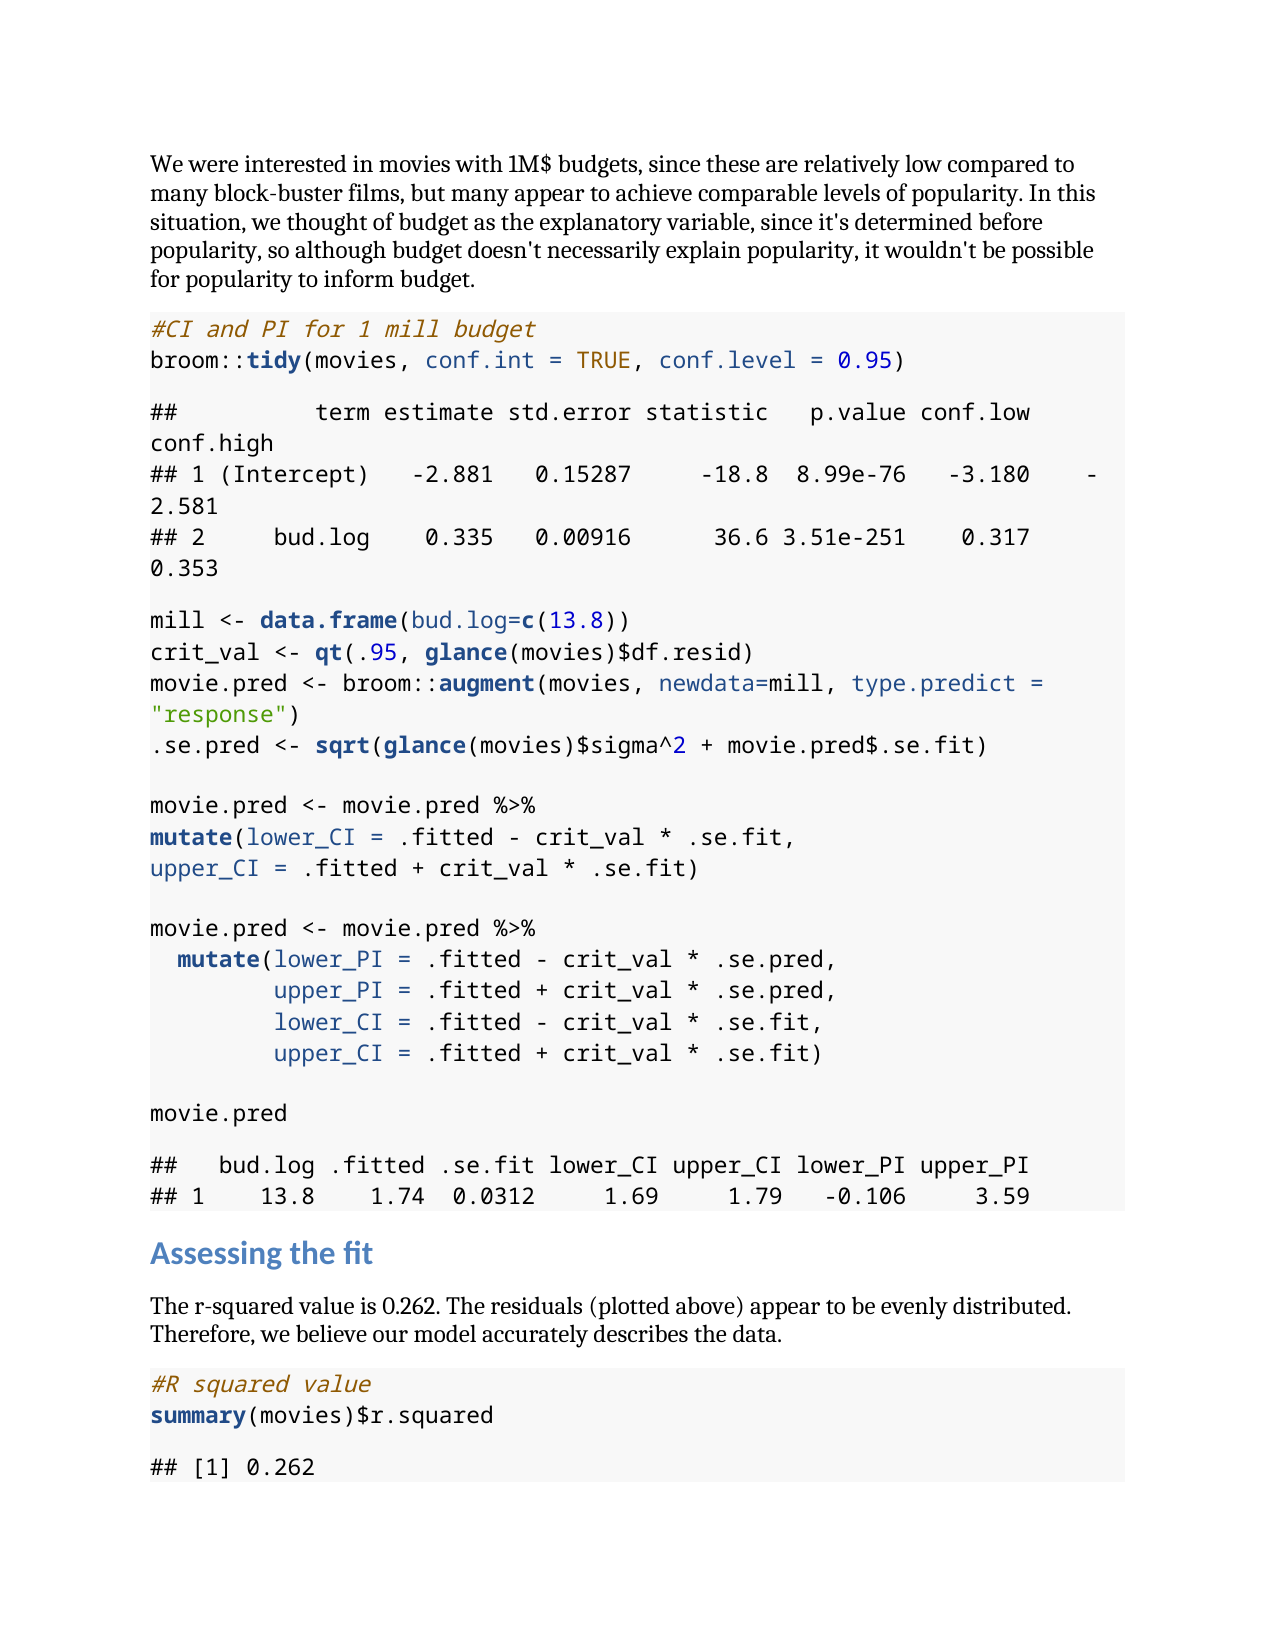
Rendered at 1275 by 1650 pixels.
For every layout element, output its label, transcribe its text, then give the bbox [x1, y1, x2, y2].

text mill <- data.frame(bud.log=c(13.8)) crit_val <- qt(.95, glance(movies)$df.resid) movie.pred <- broom::augment(movies, newdata=mill, type.predict = "response") .se.pred <- sqrt(glance(movies)$sigma^2 + movie.pred$.se.fit) movie.pred <- movie.pred %>% mutate(lower_CI = .fitted - crit_val * .se.fit, upper_CI = .fitted + crit_val * .se.fit) movie.pred <- movie.pred %>% mutate(lower_PI = .fitted - crit_val * .se.pred, upper_PI = .fitted + crit_val * .se.pred, lower_CI = .fitted - crit_val * .se.fit, upper_CI = .fitted + crit_val * .se.fit) movie.pred [150, 604, 1125, 1128]
text #R squared value summary(movies)$r.squared [370, 1368, 1125, 1430]
text The r-squared value is 0.262. The residuals (plotted above) appear to be evenly distributed. Therefore, we believe our model accurately describes the data. [150, 1292, 1125, 1349]
text We were interested in movies with 1M$ budgets, since these are relatively low compared to many block-buster films, but many appear to achieve comparable levels of popularity. In this situation, we thought of budget as the explanatory variable, since it's determined before popularity, so although budget doesn't necessarily explain popularity, it wouldn't be possible for popularity to inform budget. [150, 150, 1125, 294]
text ## term estimate std.error statistic p.value conf.low conf.high ## 1 (Intercept) -2.881 0.15287 -18.8 8.99e-76 -3.180 -2.581 ## 2 bud.log 0.335 0.00916 36.6 3.51e-251 0.317 0.353 [150, 396, 1125, 583]
subtitle Assessing the fit [150, 1232, 1125, 1273]
text #CI and PI for 1 mill budget broom::tidy(movies, conf.int = TRUE, conf.level = 0.95) [150, 312, 1125, 375]
text ## [1] 0.262 [150, 1451, 1125, 1482]
text ## bud.log .fitted .se.fit lower_CI upper_CI lower_PI upper_PI ## 1 13.8 1.74 0.0312 1.69 1.79 -0.106 3.59 [150, 1149, 1125, 1211]
